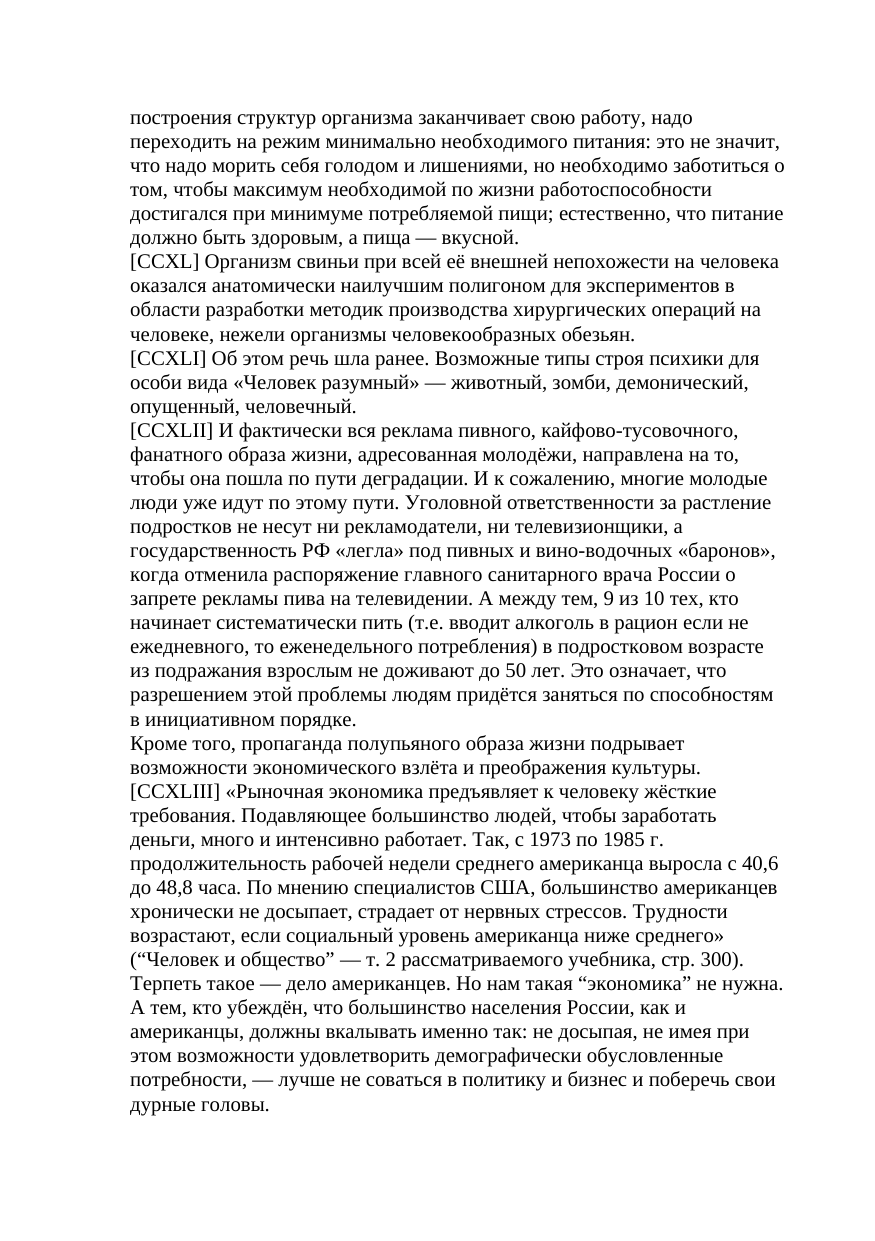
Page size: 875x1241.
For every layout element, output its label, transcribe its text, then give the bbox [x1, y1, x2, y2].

text [CCXLII] И фактически вся реклама пивного, кайфово-тусовочного, фанатного образа жизни, адресованная молодёжи, направлена на то, чтобы она пошла по пути деградации. И к сожалению, многие молодые люди уже идут по этому пути. Уголовной ответственности за растление подростков не несут ни рекламодатели, ни телевизионщики, а государственность РФ «легла» под пивных и вино-водочных «баронов», когда отменила распоряжение главного санитарного врача России о запрете рекламы пива на телевидении. А между тем, 9 из 10 тех, кто начинает систематически пить (т.е. вводит алкоголь в рацион если не ежедневного, то еженедельного потребления) в подростковом возрасте из подражания взрослым не доживают до 50 лет. Это означает, что разрешением этой проблемы людям придётся заняться по способностям в инициативном порядке. [130, 418, 785, 731]
text Кроме того, пропаганда полупьяного образа жизни подрывает возможности экономического взлёта и преображения культуры. [130, 731, 785, 779]
text [CCXL] Организм свиньи при всей её внешней непохожести на человека оказался анатомически наилучшим полигоном для экспериментов в области разработки методик производства хирургических операций на человеке, нежели организмы человекообразных обезьян. [130, 249, 785, 346]
text [CCXLI] Об этом речь шла ранее. Возможные типы строя психики для особи вида «Человек разумный» — животный, зомби, демонический, опущенный, человечный. [130, 346, 785, 418]
text Терпеть такое — дело американцев. Но нам такая “экономика” не нужна. А тем, кто убеждён, что большинство населения России, как и американцы, должны вкалывать именно так: не досыпая, не имея при этом возможности удовлетворить демографически обусловленные потребности, — лучше не соваться в политику и бизнес и поберечь свои дурные головы. [130, 971, 785, 1116]
text [CCXLIII] «Рыночная экономика предъявляет к человеку жёсткие требования. Подавляющее большинство людей, чтобы заработать деньги, много и интенсивно работает. Так, с 1973 по 1985 г. продолжительность рабочей недели среднего американца выросла с 40,6 до 48,8 часа. По мнению специалистов США, большинство американцев хронически не досыпает, страдает от нервных стрессов. Трудности возрастают, если социальный уровень американца ниже среднего» (“Человек и общество” — т. 2 рассматриваемого учебника, стр. 300). [130, 779, 785, 971]
